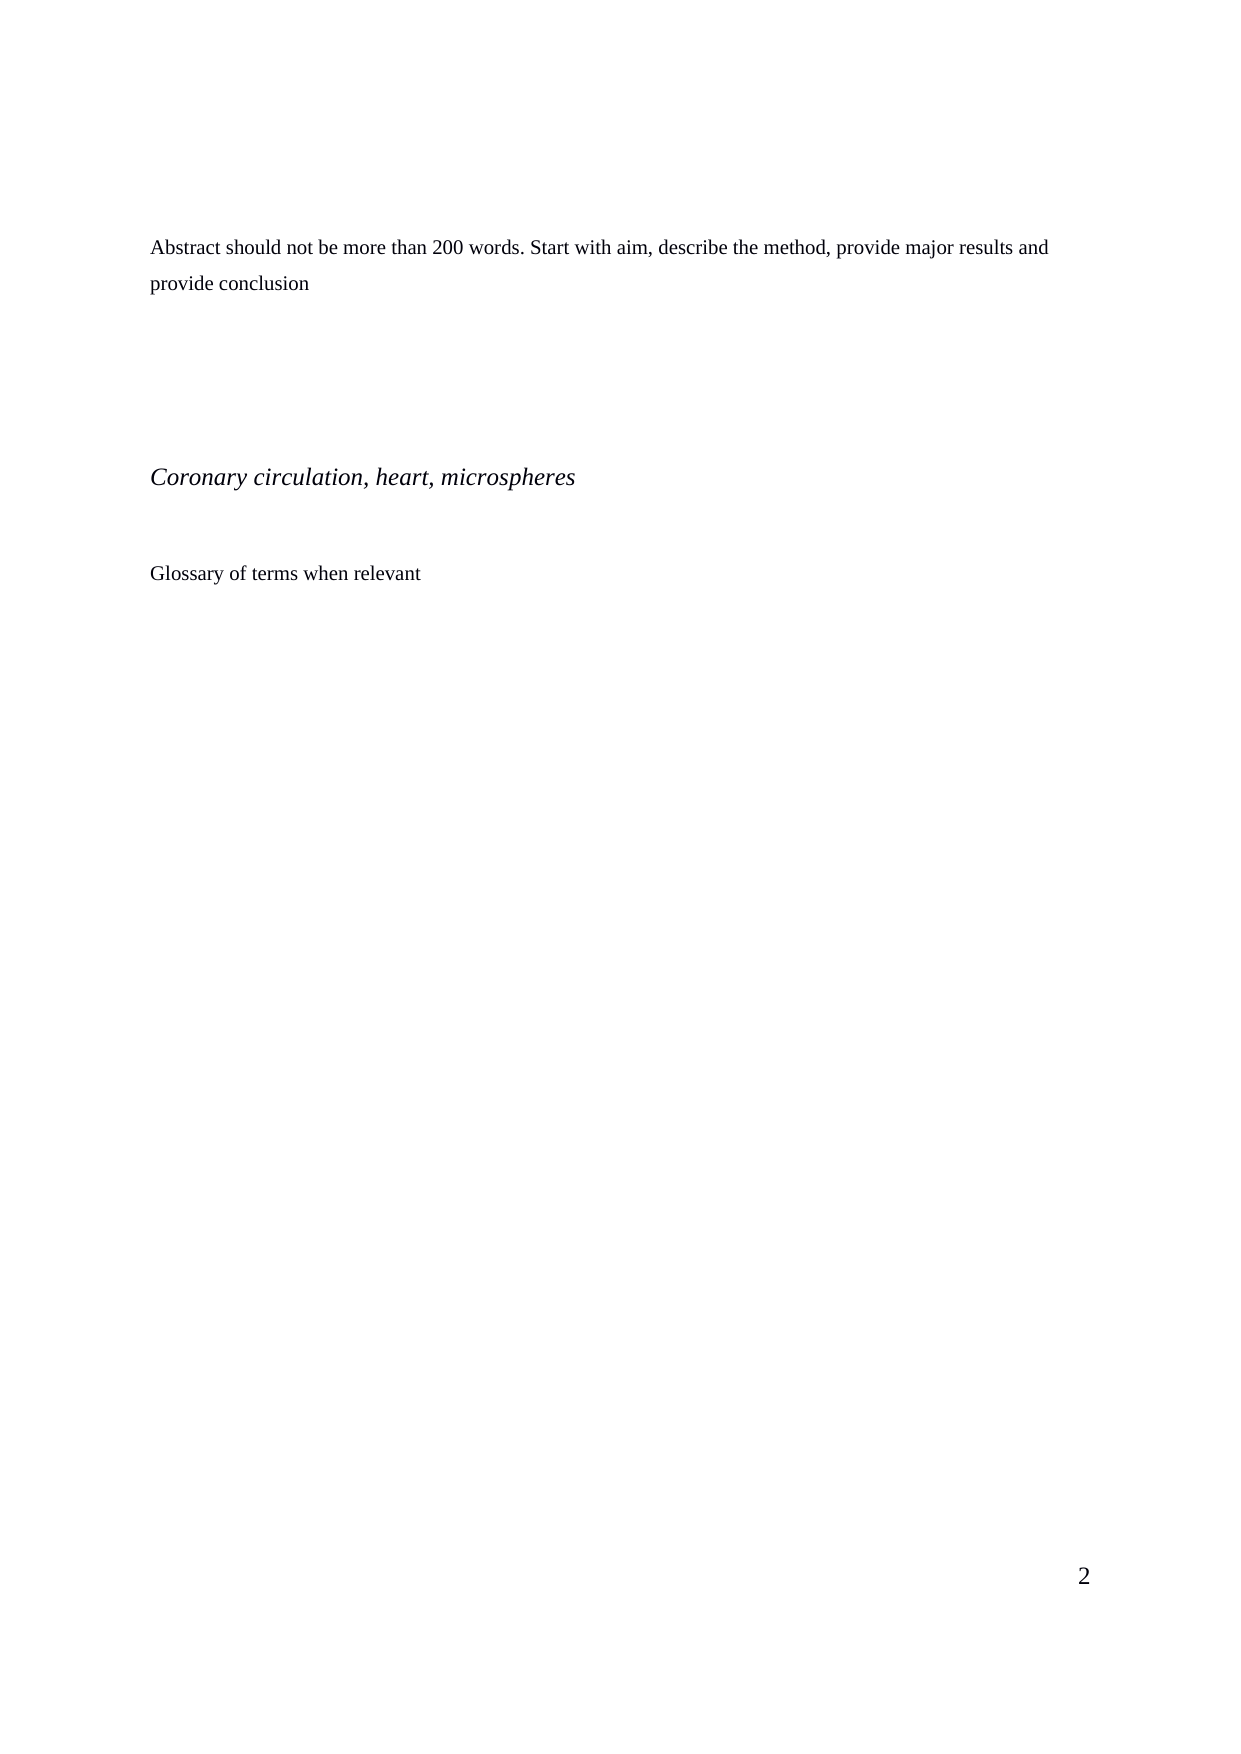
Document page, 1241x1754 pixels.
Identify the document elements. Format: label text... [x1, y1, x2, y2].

text Coronary circulation, heart, microspheres [150, 462, 1090, 490]
text Glossary of terms when relevant [150, 560, 1090, 584]
text Abstract should not be more than 200 words. Start with aim, describe the method, provide major results and provide conclusion [150, 235, 1090, 295]
